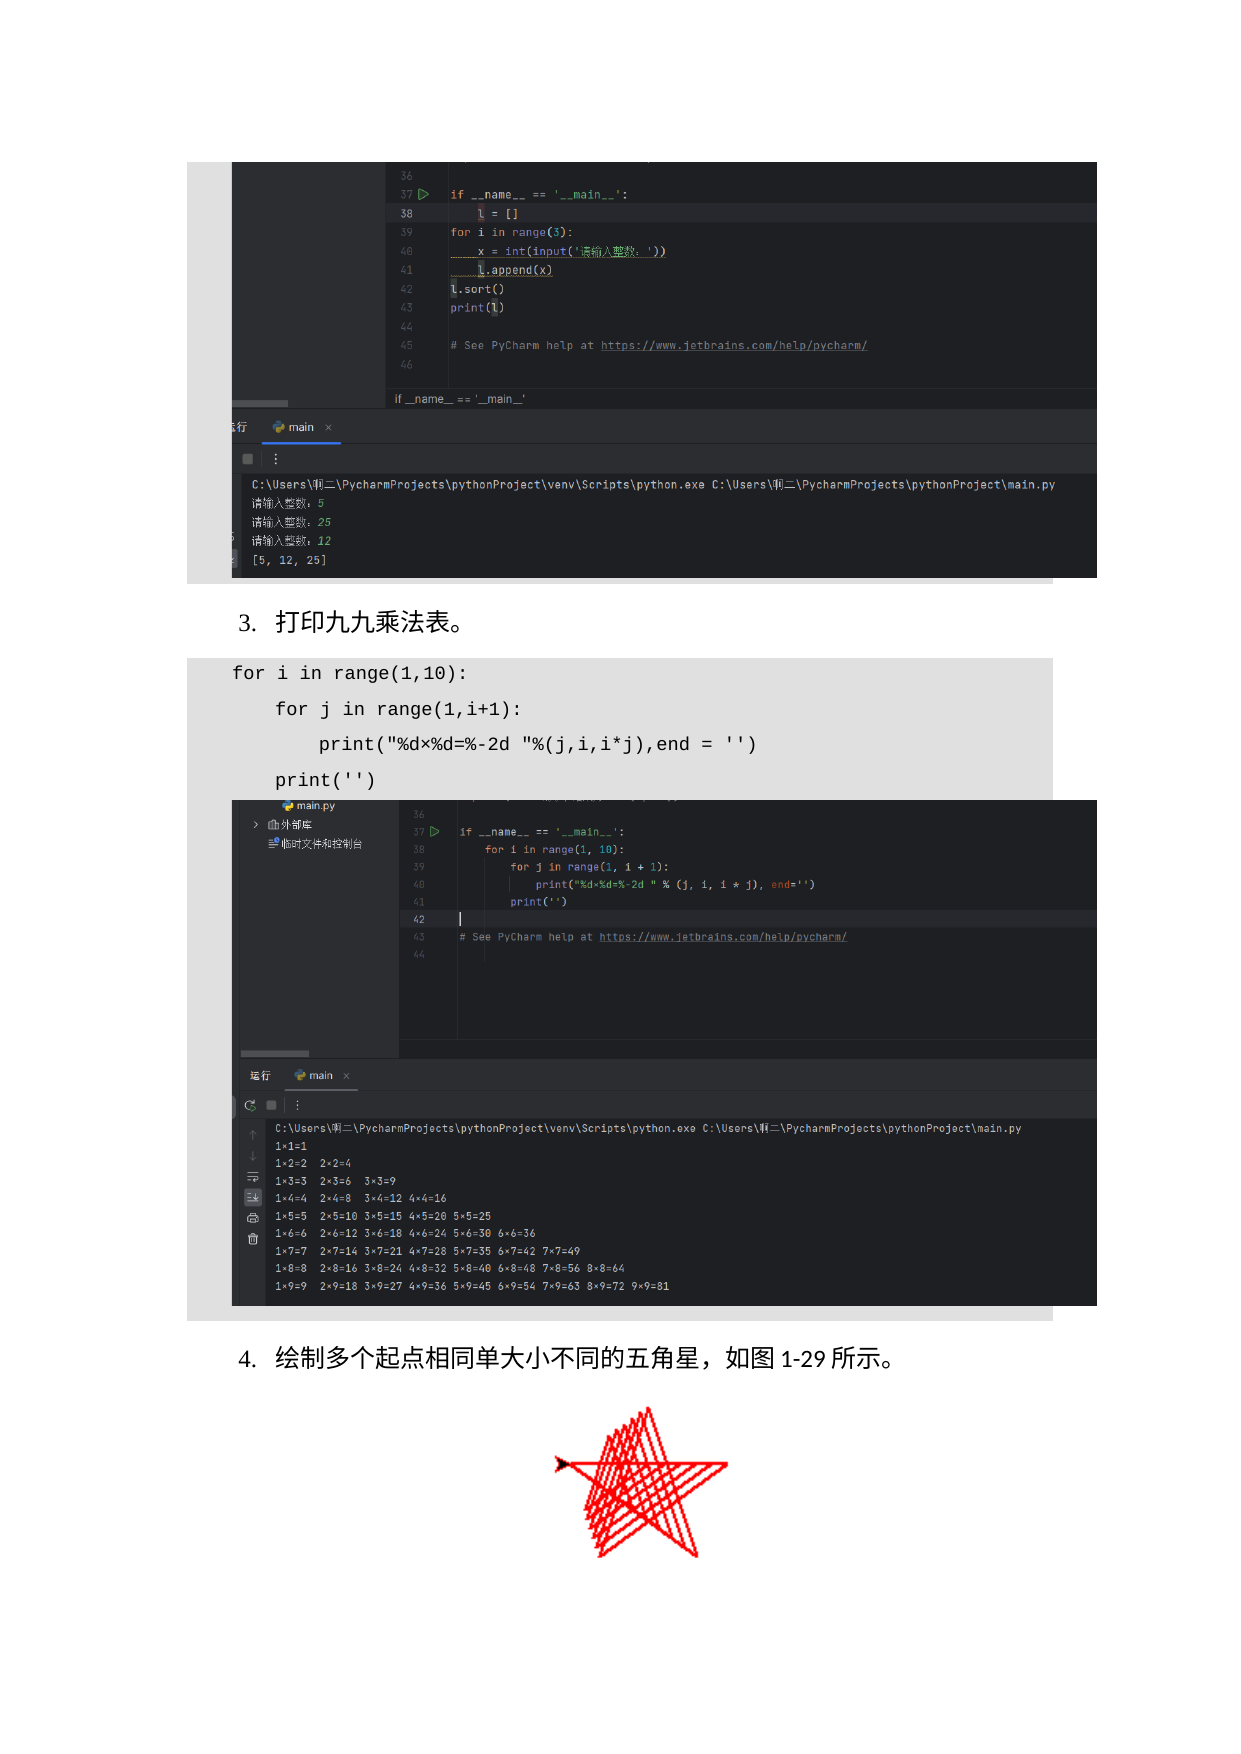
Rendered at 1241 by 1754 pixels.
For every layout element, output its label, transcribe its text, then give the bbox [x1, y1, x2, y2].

text for j in range(1,i+1): [187, 694, 1053, 726]
list 打印九九乘法表。 [187, 588, 1053, 653]
picture [231, 800, 1097, 1306]
text for i in range(1,10): [187, 658, 1053, 691]
picture [231, 162, 1097, 578]
list 绘制多个起点相同单大小不同的五角星，如图1-29所示。 [187, 1324, 1053, 1389]
text print('') [187, 765, 1053, 797]
text print("%d×%d=%-2d "%(j,i,i*j),end = '') [187, 729, 1053, 762]
picture [538, 1394, 747, 1580]
